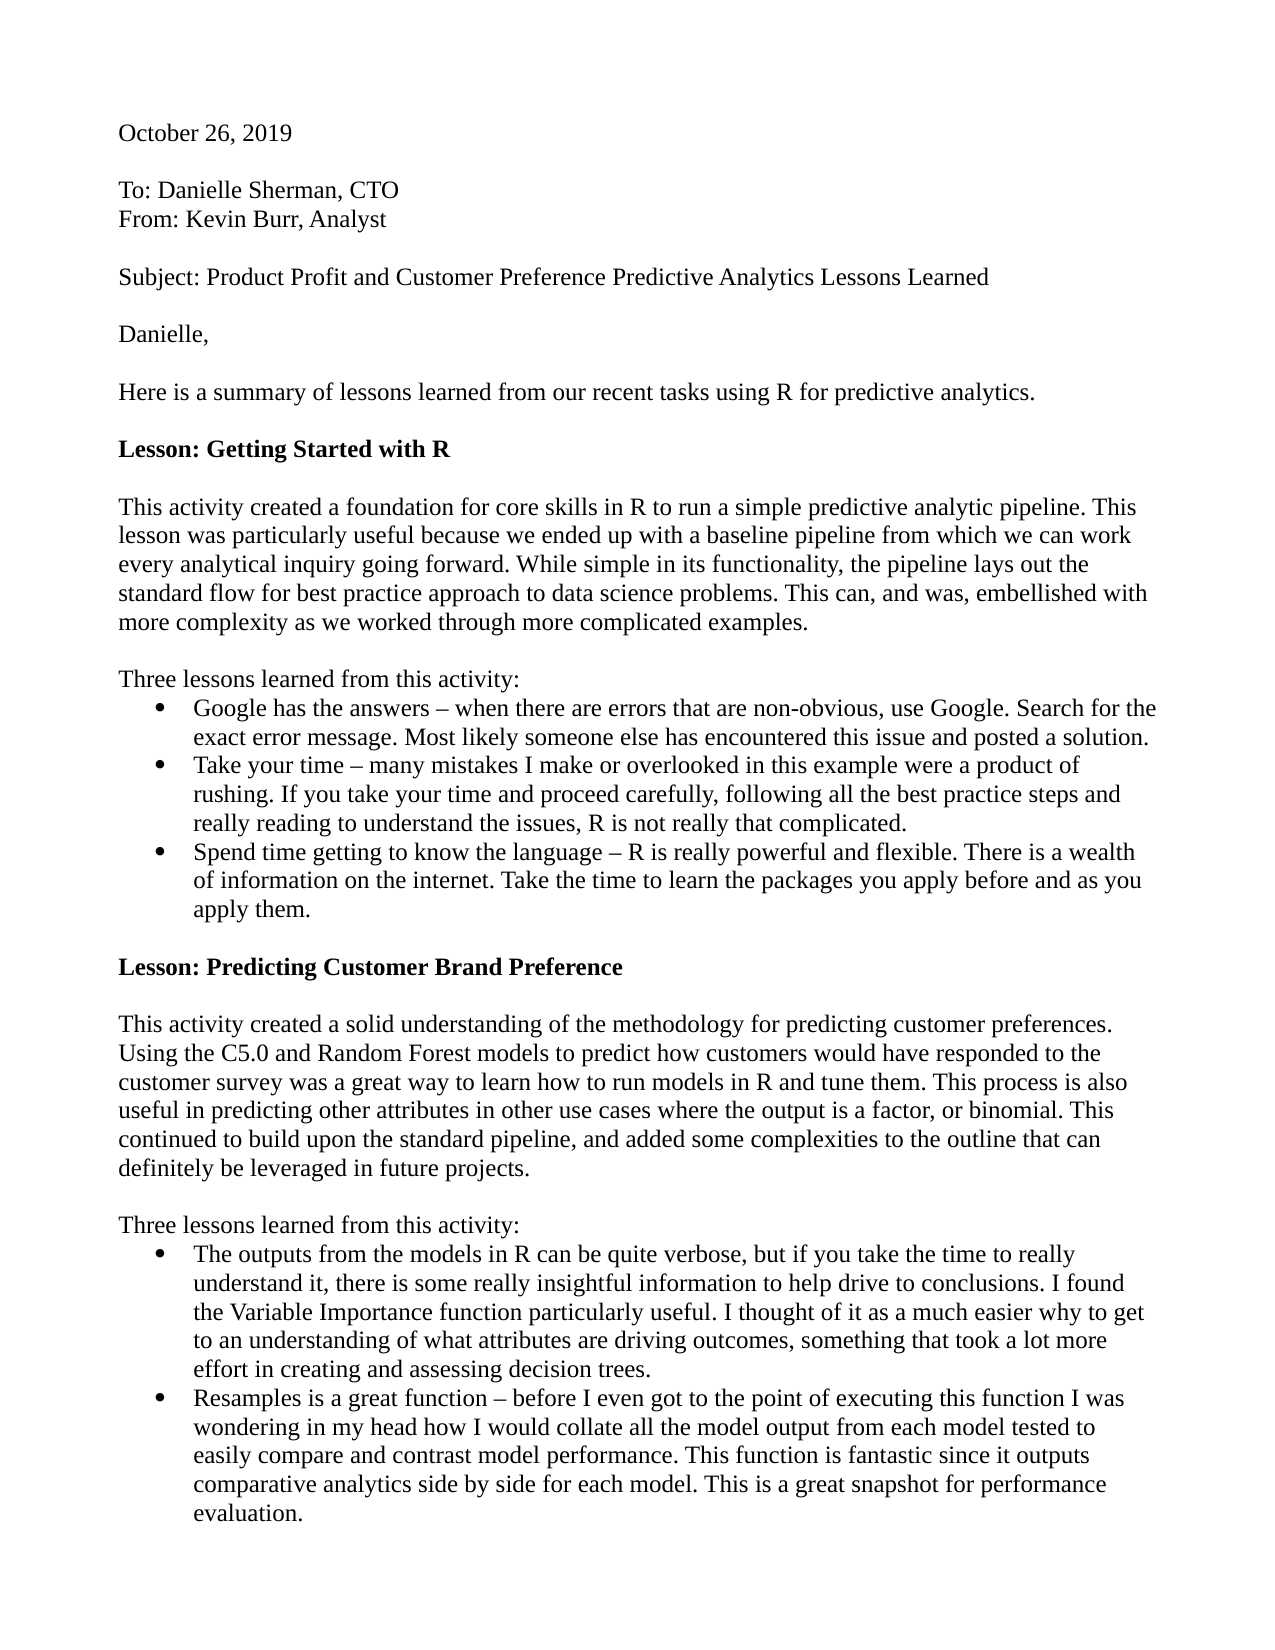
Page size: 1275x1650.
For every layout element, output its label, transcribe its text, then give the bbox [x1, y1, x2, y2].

list Spend time getting to know the language – R is really powerful and flexible. There is a wealth of information on the internet. Take the time to learn the packages you apply before and as you apply them. [156, 837, 1157, 923]
text This activity created a foundation for core skills in R to run a simple predictive analytic pipeline. This lesson was particularly useful because we ended up with a baseline pipeline from which we can work every analytical inquiry going forward. While simple in its functionality, the pipeline lays out the standard flow for best practice approach to data science problems. This can, and was, embellished with more complexity as we worked through more complicated examples. [118, 492, 1157, 636]
text This activity created a solid understanding of the methodology for predicting customer preferences. Using the C5.0 and Random Forest models to predict how customers would have responded to the customer survey was a great way to learn how to run models in R and tune them. This process is also useful in predicting other attributes in other use cases where the output is a factor, or binomial. This continued to build upon the standard pipeline, and added some complexities to the outline that can definitely be leveraged in future projects. [118, 1009, 1157, 1182]
text Danielle, [118, 319, 1157, 348]
text Here is a summary of lessons learned from our recent tasks using R for predictive analytics. [118, 377, 1157, 406]
text Subject: Product Profit and Customer Preference Predictive Analytics Lessons Learned [118, 262, 1157, 291]
text Three lessons learned from this activity: [118, 664, 1157, 693]
text Three lessons learned from this activity: [118, 1211, 1157, 1239]
text From: Kevin Burr, Analyst [118, 204, 1157, 233]
list The outputs from the models in R can be quite verbose, but if you take the time to really understand it, there is some really insightful information to help drive to conclusions. I found the Variable Importance function particularly useful. I thought of it as a much easier why to get to an understanding of what attributes are driving outcomes, something that took a lot more effort in creating and assessing decision trees. [156, 1239, 1157, 1383]
text October 26, 2019 [118, 118, 1157, 147]
list Resamples is a great function – before I even got to the point of executing this function I was wondering in my head how I would collate all the model output from each model tested to easily compare and contrast model performance. This function is fantastic since it outputs comparative analytics side by side for each model. This is a great snapshot for performance evaluation. [156, 1383, 1157, 1527]
text Lesson: Getting Started with R [118, 434, 1157, 463]
list Google has the answers – when there are errors that are non-obvious, use Google. Search for the exact error message. Most likely someone else has encountered this issue and posted a solution. [156, 693, 1157, 751]
list Take your time – many mistakes I make or overlooked in this example were a product of rushing. If you take your time and proceed carefully, following all the best practice steps and really reading to understand the issues, R is not really that complicated. [156, 751, 1157, 837]
text To: Danielle Sherman, CTO [118, 176, 1157, 204]
text Lesson: Predicting Customer Brand Preference [118, 952, 1157, 981]
